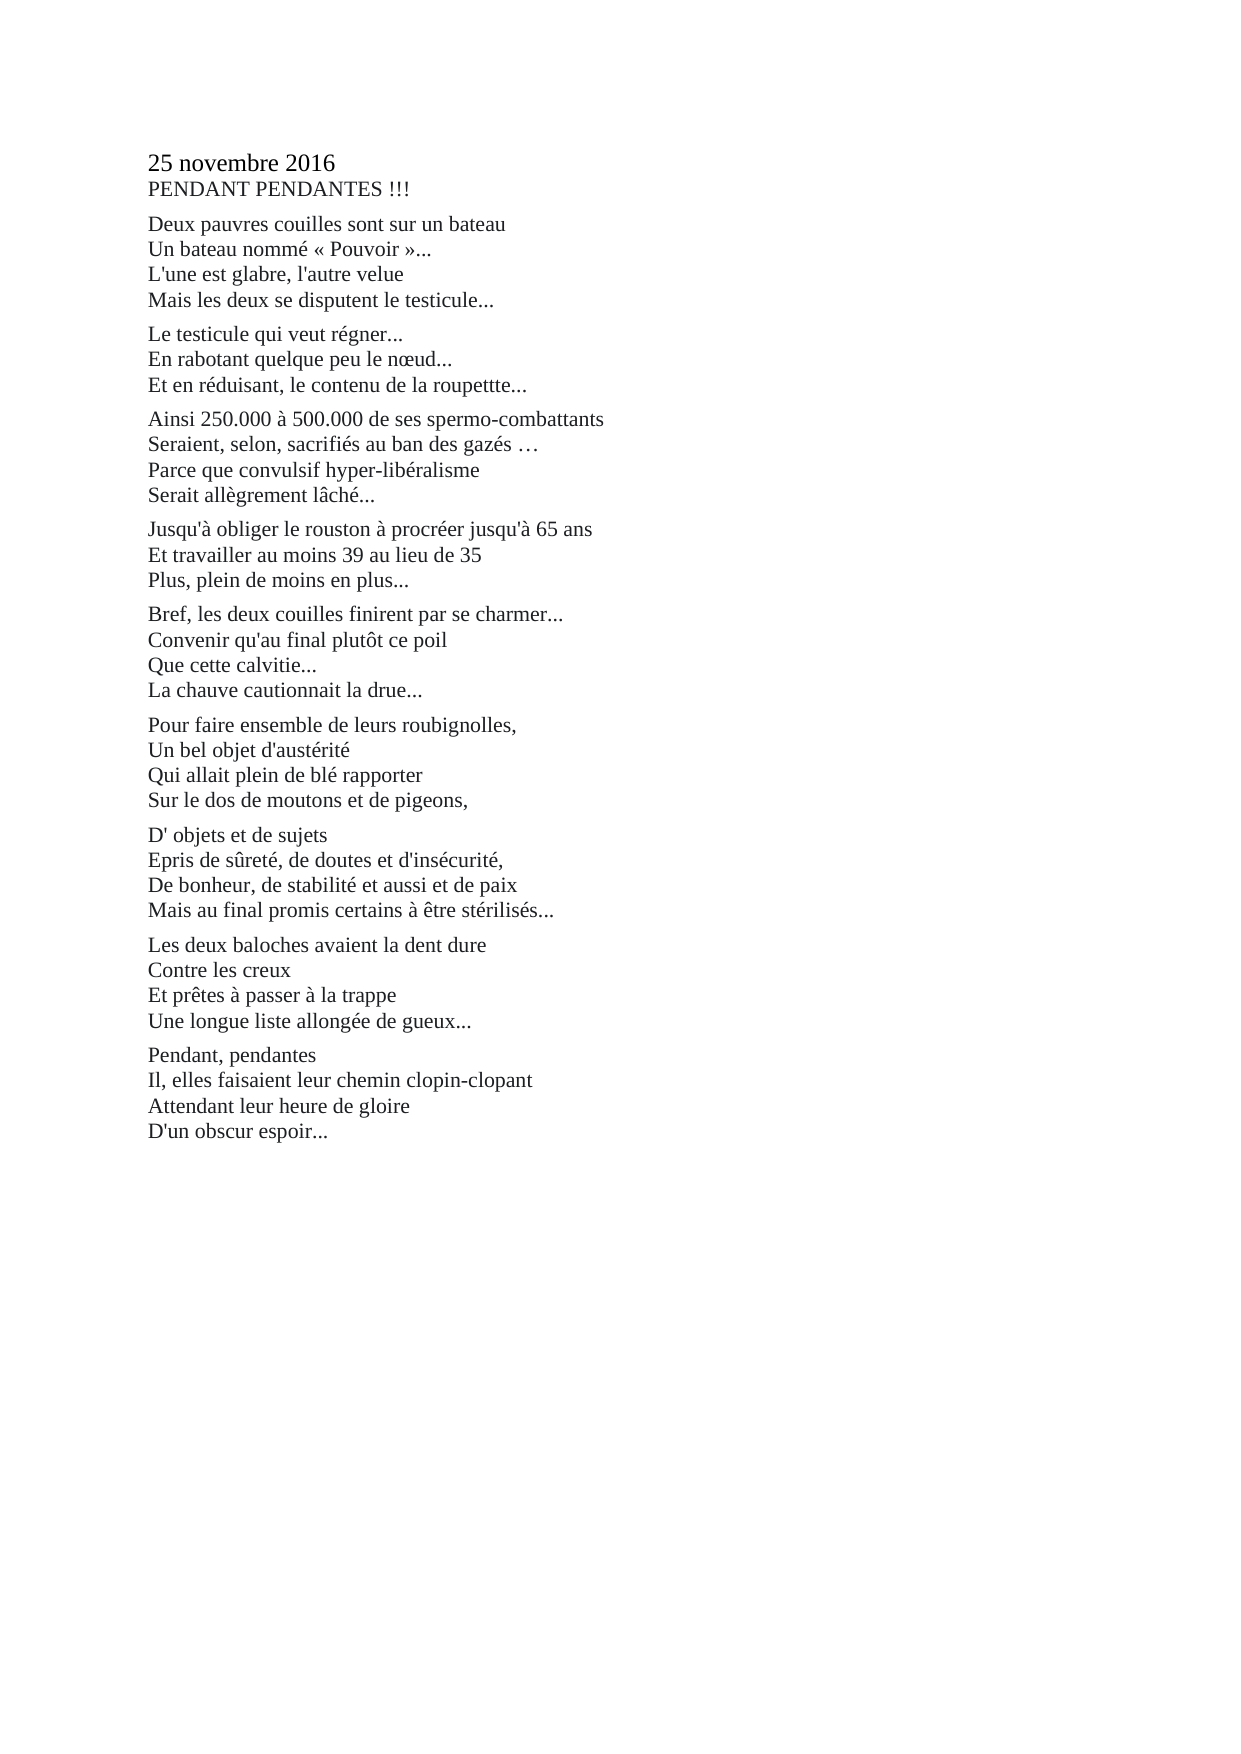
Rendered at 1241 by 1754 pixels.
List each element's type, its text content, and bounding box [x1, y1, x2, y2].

text D' objets et de sujets Epris de sûreté, de doutes et d'insécurité, De bonheur, de stabilité et aussi et de paix Mais au final promis certains à être stérilisés... [148, 822, 1093, 923]
text Pendant, pendantes Il, elles faisaient leur chemin clopin-clopant Attendant leur heure de gloire D'un obscur espoir... [148, 1042, 1093, 1143]
text Bref, les deux couilles finirent par se charmer... Convenir qu'au final plutôt ce poil Que cette calvitie... La chauve cautionnait la drue... [148, 601, 1093, 702]
text Jusqu'à obliger le rouston à procréer jusqu'à 65 ans Et travailler au moins 39 au lieu de 35 Plus, plein de moins en plus... [148, 516, 1093, 592]
text Les deux baloches avaient la dent dure Contre les creux Et prêtes à passer à la trappe Une longue liste allongée de gueux... [148, 932, 1093, 1033]
text 25 novembre 2016 [148, 148, 1093, 176]
text Le testicule qui veut régner... En rabotant quelque peu le nœud... Et en réduisant, le contenu de la roupettte... [148, 321, 1093, 397]
text Pour faire ensemble de leurs roubignolles, Un bel objet d'austérité Qui allait plein de blé rapporter Sur le dos de moutons et de pigeons, [148, 712, 1093, 812]
text Ainsi 250.000 à 500.000 de ses spermo-combattants Seraient, selon, sacrifiés au ban des gazés … Parce que convulsif hyper-libéralisme Serait allègrement lâché... [148, 406, 1093, 507]
text Deux pauvres couilles sont sur un bateau Un bateau nommé « Pouvoir »... L'une est glabre, l'autre velue Mais les deux se disputent le testicule... [148, 211, 1093, 312]
text PENDANT PENDANTES !!! [148, 176, 1093, 202]
